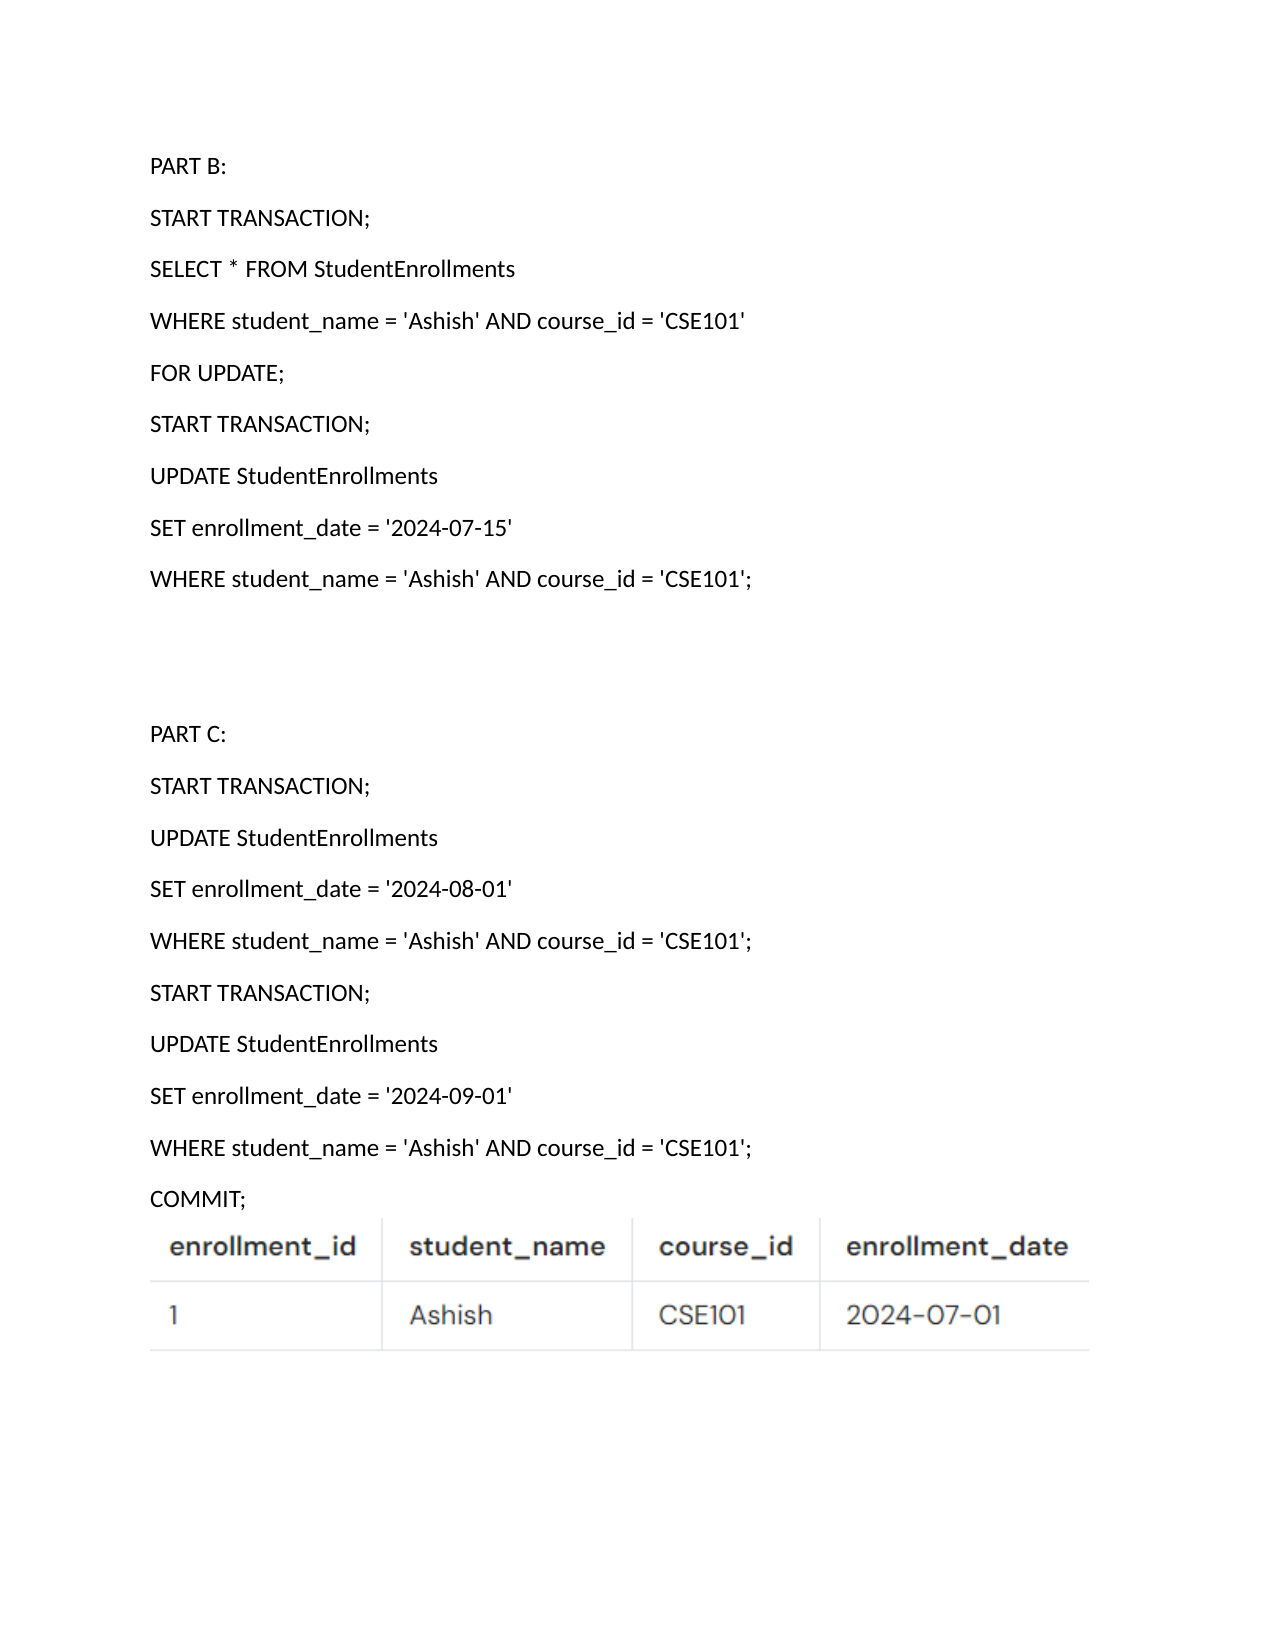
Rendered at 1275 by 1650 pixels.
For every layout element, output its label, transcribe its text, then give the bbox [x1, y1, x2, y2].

text WHERE student_name = 'Ashish' AND course_id = 'CSE101'; [150, 563, 1125, 594]
text SET enrollment_date = '2024-07-15' [150, 512, 1125, 542]
text WHERE student_name = 'Ashish' AND course_id = 'CSE101'; [150, 925, 1125, 956]
text START TRANSACTION; [150, 770, 1125, 801]
text UPDATE StudentEnrollments [150, 1028, 1125, 1059]
text START TRANSACTION; [150, 977, 1125, 1007]
text FOR UPDATE; [150, 357, 1125, 387]
text SELECT * FROM StudentEnrollments [150, 253, 1125, 284]
text WHERE student_name = 'Ashish' AND course_id = 'CSE101' [150, 305, 1125, 336]
text SET enrollment_date = '2024-08-01' [150, 873, 1125, 904]
text UPDATE StudentEnrollments [150, 460, 1125, 491]
text WHERE student_name = 'Ashish' AND course_id = 'CSE101'; [150, 1132, 1125, 1162]
text START TRANSACTION; [150, 408, 1125, 439]
text SET enrollment_date = '2024-09-01' [150, 1080, 1125, 1111]
text UPDATE StudentEnrollments [150, 822, 1125, 852]
text START TRANSACTION; [150, 202, 1125, 232]
text PART B: [150, 150, 1125, 181]
picture [150, 1218, 1090, 1359]
text PART C: [150, 718, 1125, 749]
